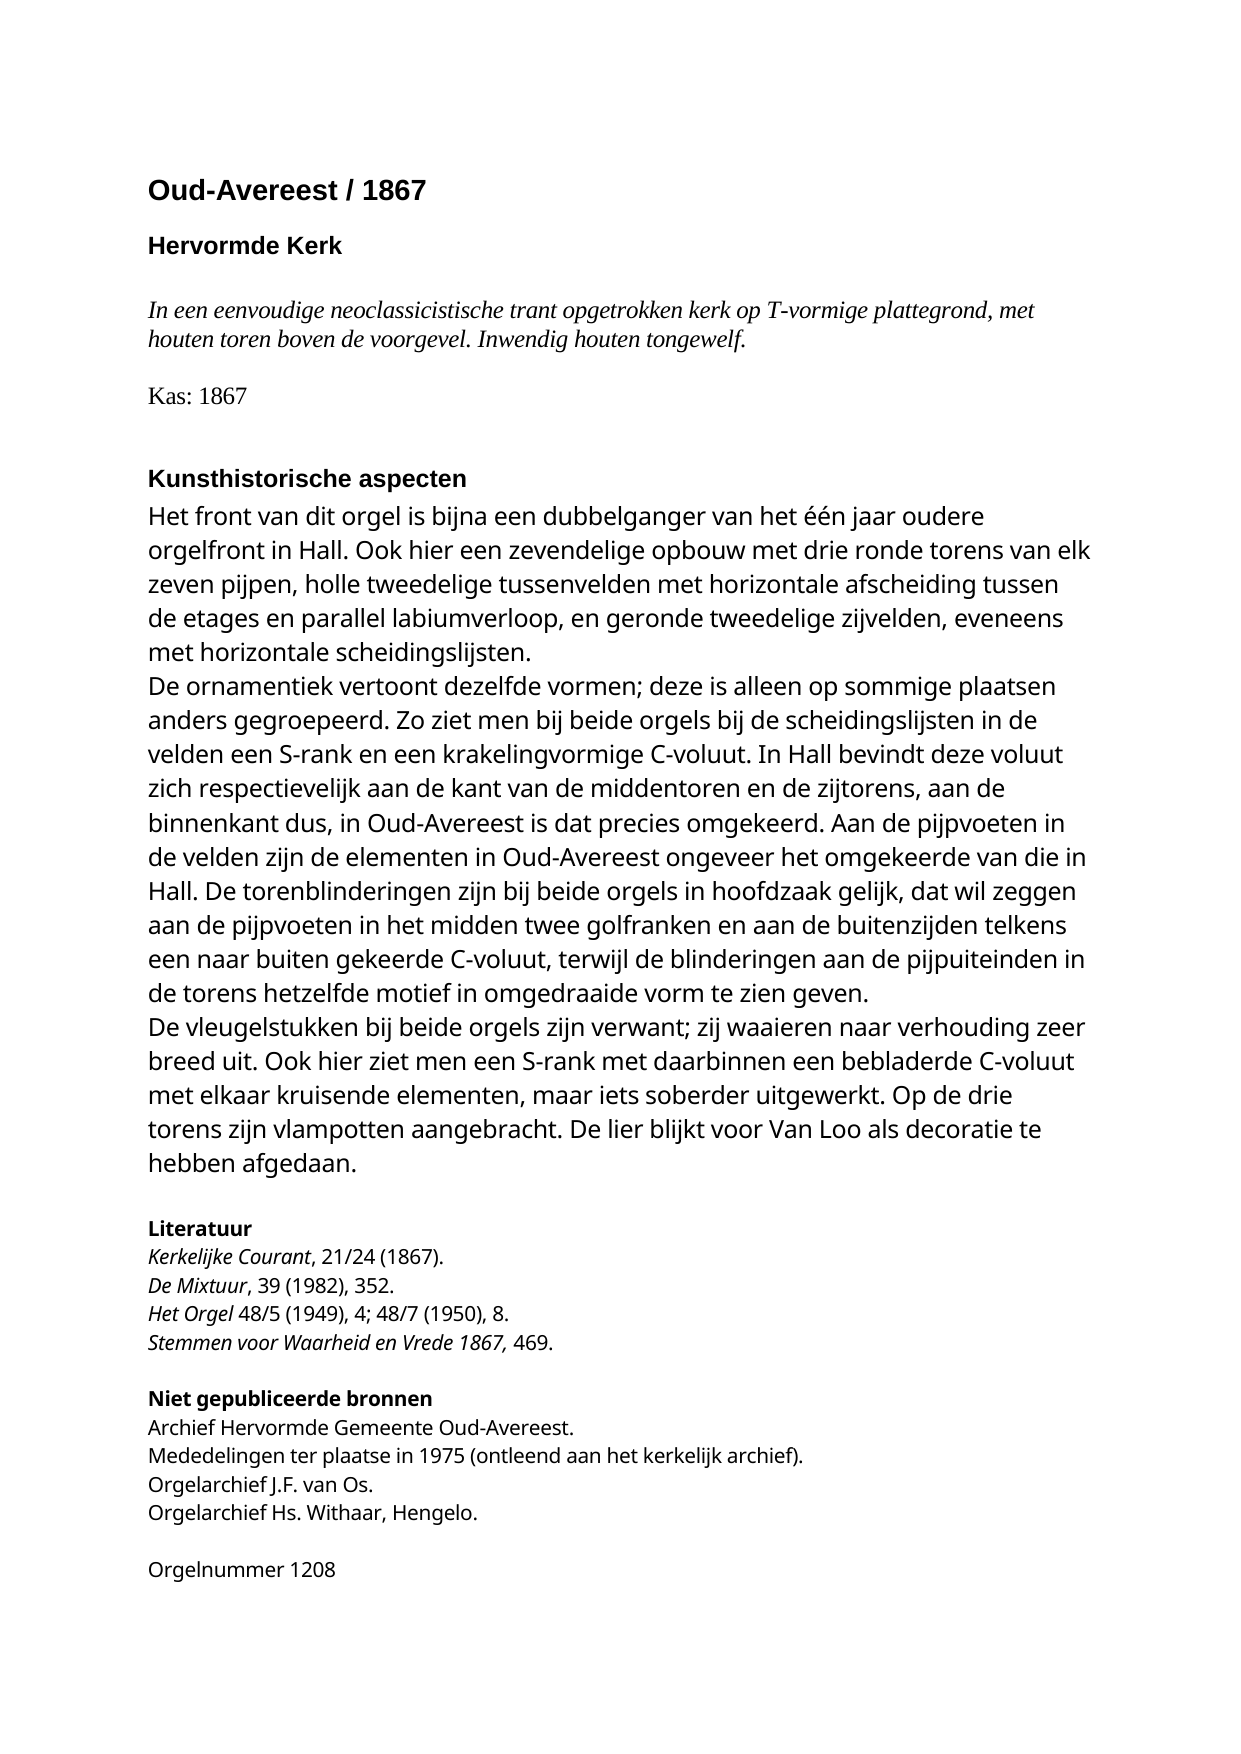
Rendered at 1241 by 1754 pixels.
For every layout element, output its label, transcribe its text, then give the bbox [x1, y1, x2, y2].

text Orgelarchief J.F. van Os. [148, 1470, 1093, 1498]
text Orgelnummer 1208 [148, 1555, 1093, 1584]
text Literatuur [148, 1214, 1093, 1242]
text Archief Hervormde Gemeente Oud-Avereest. [148, 1413, 1093, 1441]
text Het front van dit orgel is bijna een dubbelganger van het één jaar oudere orgelfront in Hall. Ook hier een zevendelige opbouw met drie ronde torens van elk zeven pijpen, holle tweedelige tussenvelden met horizontale afscheiding tussen de etages en parallel labiumverloop, en geronde tweedelige zijvelden, eveneens met horizontale scheidingslijsten. [148, 499, 1093, 669]
text Het Orgel 48/5 (1949), 4; 48/7 (1950), 8. [148, 1299, 1093, 1328]
text Mededelingen ter plaatse in 1975 (ontleend aan het kerkelijk archief). [148, 1441, 1093, 1470]
subtitle Kunsthistorische aspecten [148, 464, 1093, 492]
subtitle Oud-Avereest / 1867 [148, 173, 1093, 206]
text In een eenvoudige neoclassicistische trant opgetrokken kerk op T-vormige plattegrond, met houten toren boven de voorgevel. Inwendig houten tongewelf. [148, 295, 1093, 352]
text De Mixtuur, 39 (1982), 352. [148, 1271, 1093, 1299]
text Orgelarchief Hs. Withaar, Hengelo. [148, 1498, 1093, 1527]
text De vleugelstukken bij beide orgels zijn verwant; zij waaieren naar verhouding zeer breed uit. Ook hier ziet men een S-rank met daarbinnen een bebladerde C-voluut met elkaar kruisende elementen, maar iets soberder uitgewerkt. Op de drie torens zijn vlampotten aangebracht. De lier blijkt voor Van Loo als decoratie te hebben afgedaan. [148, 1009, 1093, 1180]
text Kerkelijke Courant, 21/24 (1867). [148, 1242, 1093, 1271]
text Niet gepubliceerde bronnen [148, 1384, 1093, 1413]
text De ornamentiek vertoont dezelfde vormen; deze is alleen op sommige plaatsen anders gegroepeerd. Zo ziet men bij beide orgels bij de scheidingslijsten in de velden een S-rank en een krakelingvormige C-voluut. In Hall bevindt deze voluut zich respectievelijk aan de kant van de middentoren en de zijtorens, aan de binnenkant dus, in Oud-Avereest is dat precies omgekeerd. Aan de pijpvoeten in de velden zijn de elementen in Oud-Avereest ongeveer het omgekeerde van die in Hall. De torenblinderingen zijn bij beide orgels in hoofdzaak gelijk, dat wil zeggen aan de pijpvoeten in het midden twee golfranken en aan de buitenzijden telkens een naar buiten gekeerde C-voluut, terwijl de blinderingen aan de pijpuiteinden in de torens hetzelfde motief in omgedraaide vorm te zien geven. [148, 669, 1093, 1009]
text Stemmen voor Waarheid en Vrede 1867, 469. [148, 1328, 1093, 1356]
subtitle Hervormde Kerk [148, 231, 1093, 260]
text Kas: 1867 [148, 381, 1093, 410]
